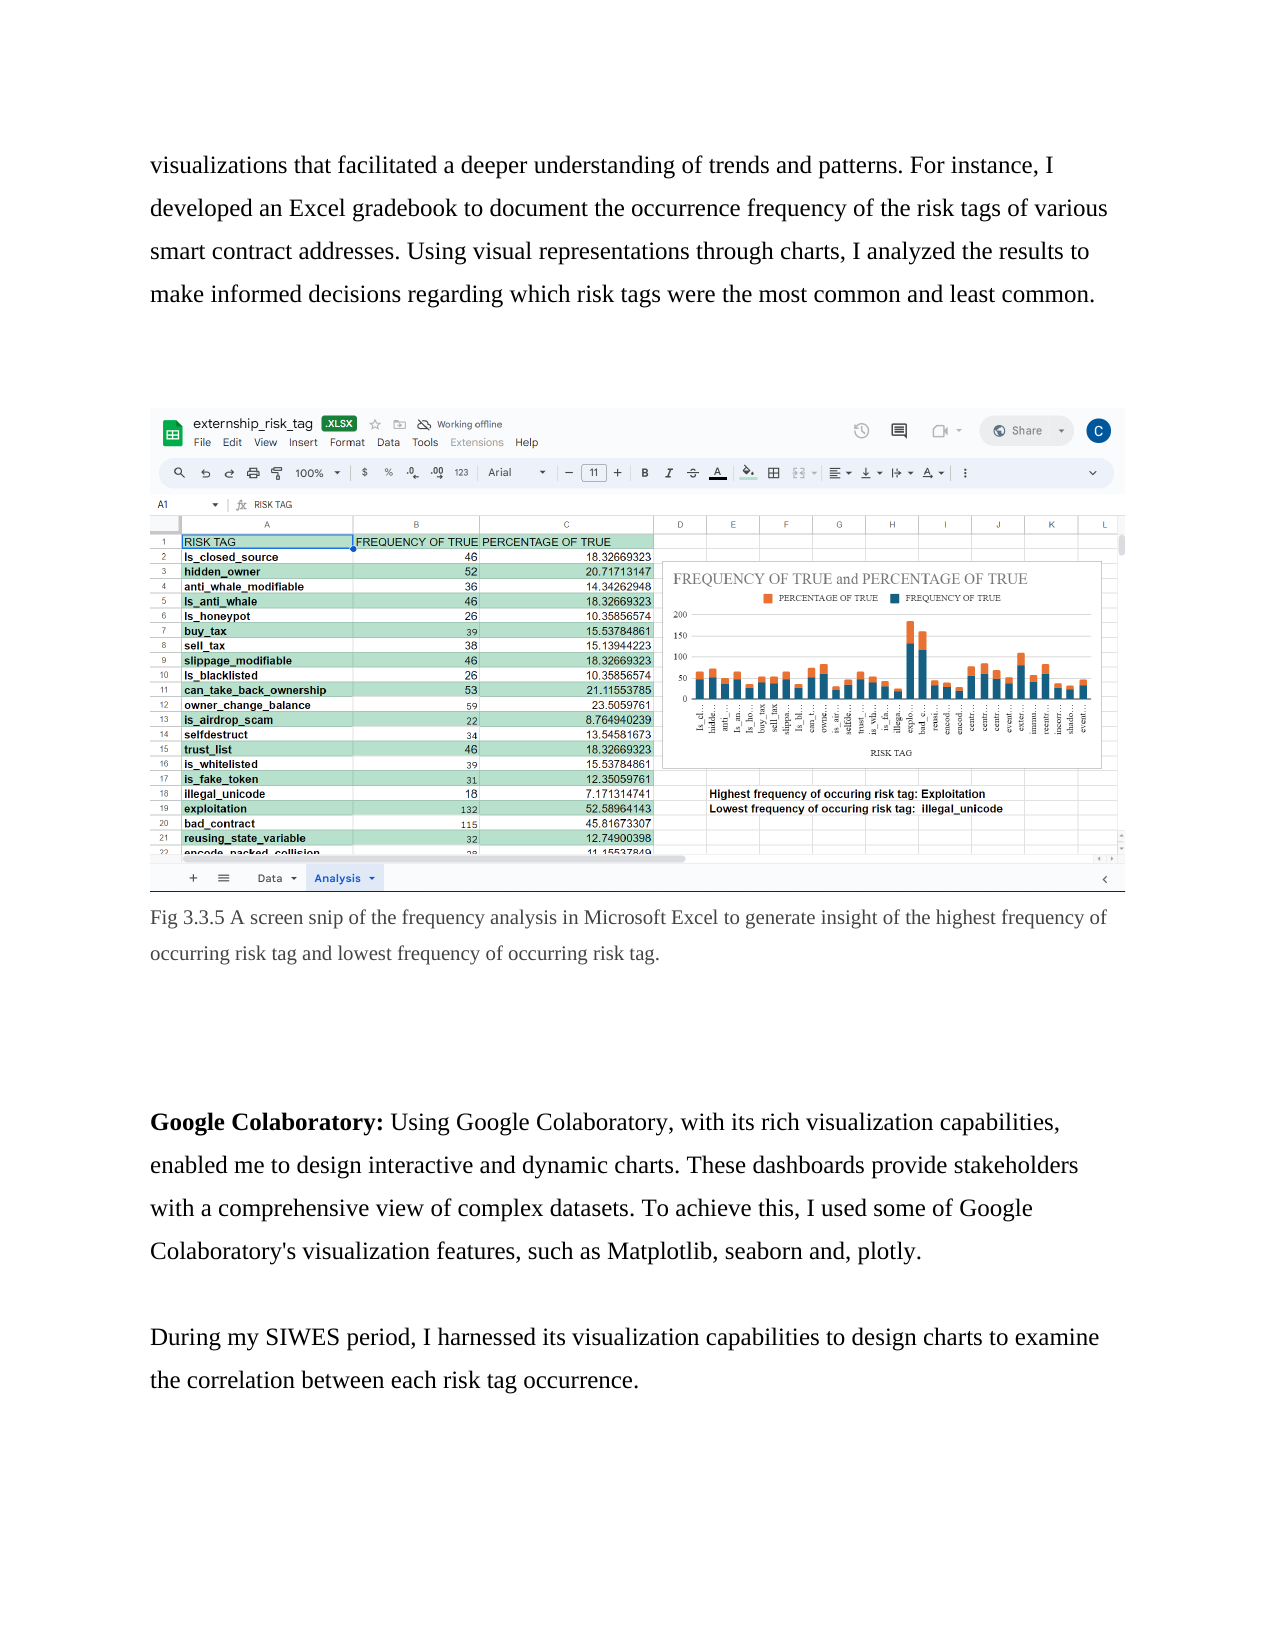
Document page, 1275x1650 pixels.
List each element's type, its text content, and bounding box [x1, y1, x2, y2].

text Fig 3.3.5 A screen snip of the frequency analysis in Microsoft Excel to generate insight of the highest frequency of occurring risk tag and lowest frequency of occurring risk tag. [150, 905, 1125, 965]
picture [150, 408, 1125, 892]
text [150, 150, 1125, 308]
text During my SIWES period, I harnessed its visualization capabilities to design charts to examine the correlation between each risk tag occurrence. [150, 1322, 1125, 1394]
text Google Colaboratory: Using Google Colaboratory, with its rich visualization capabilities, enabled me to design interactive and dynamic charts. These dashboards provide stakeholders with a comprehensive view of complex datasets. To achieve this, I used some of Google Colaboratory's visualization features, such as Matplotlib, seaborn and, plotly. [150, 1107, 1125, 1265]
